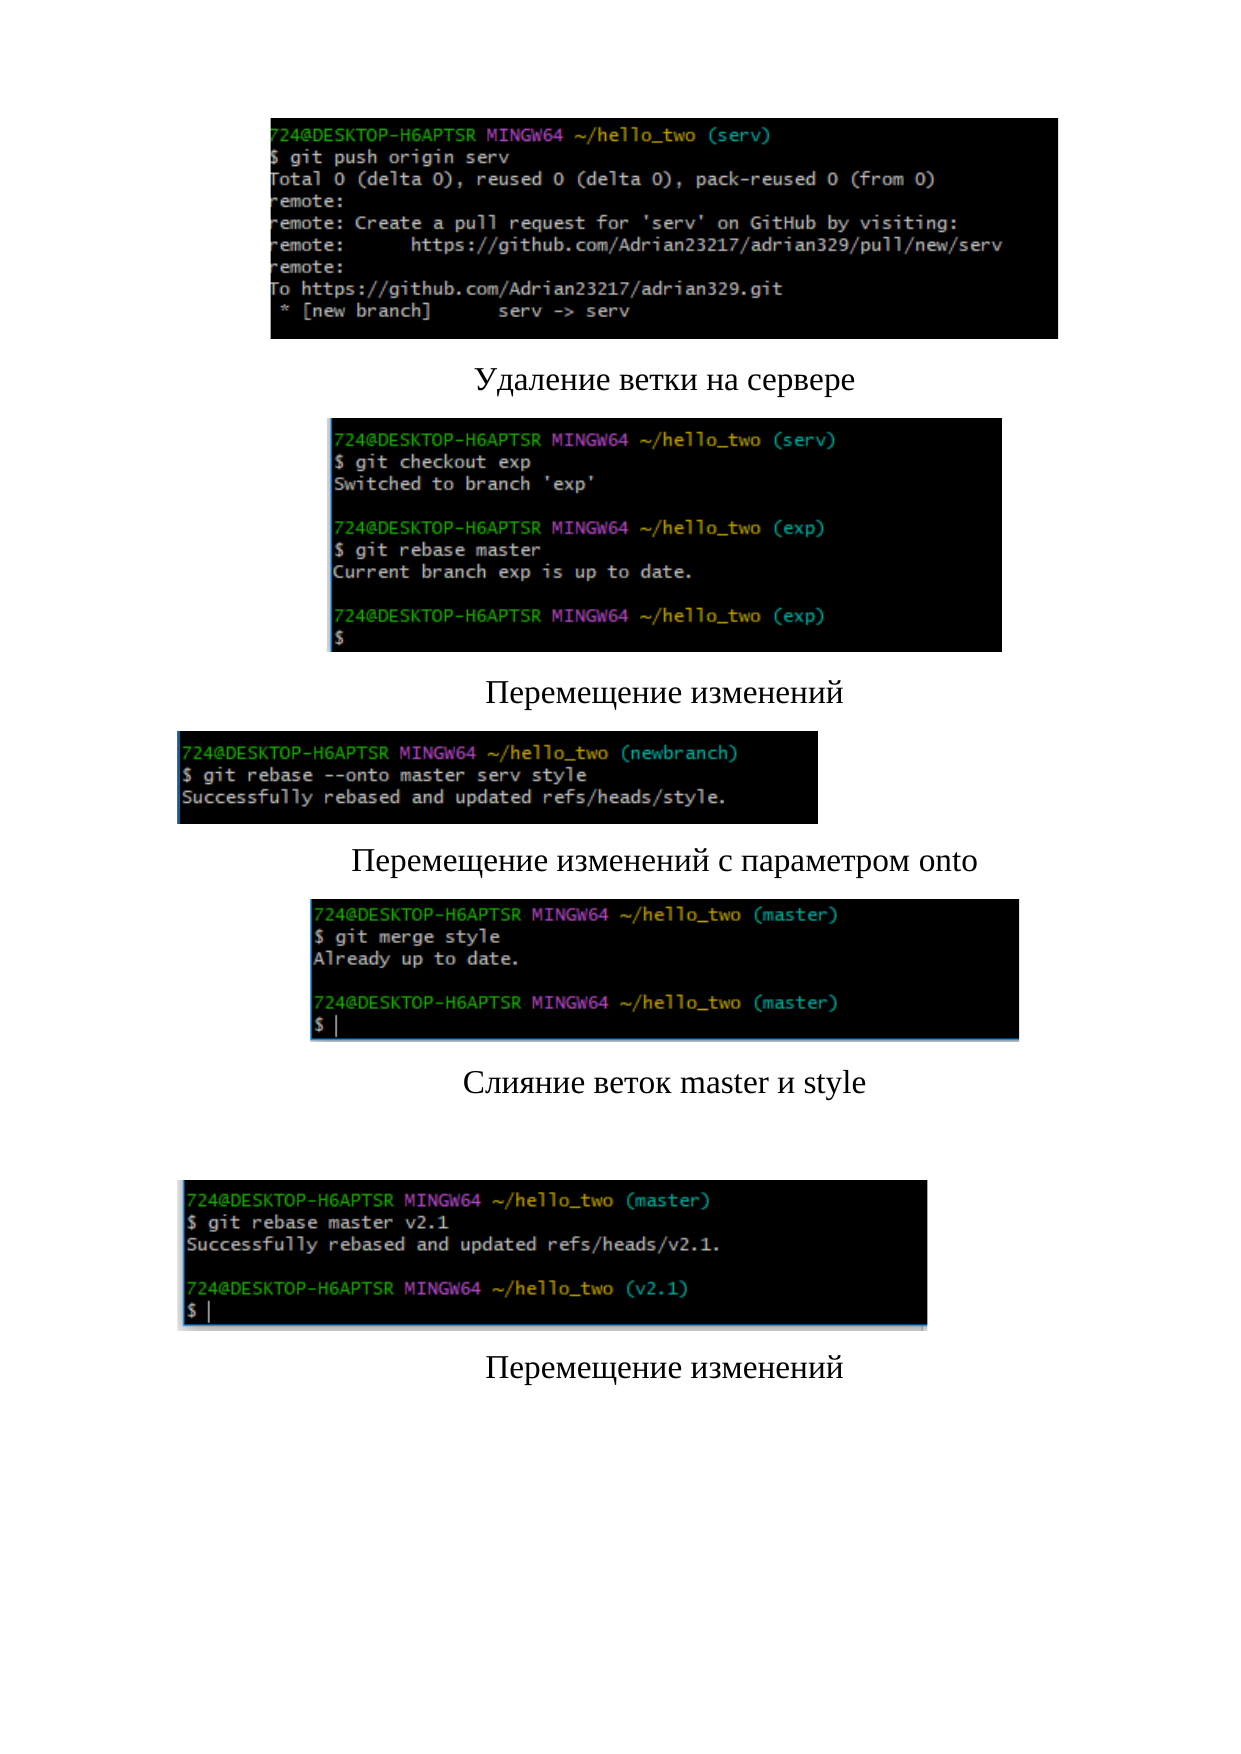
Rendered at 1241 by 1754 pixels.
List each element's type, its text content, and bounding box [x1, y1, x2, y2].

picture [177, 1180, 928, 1331]
picture [326, 418, 1002, 652]
text Перемещение изменений [177, 672, 1152, 710]
picture [309, 899, 1020, 1042]
picture [270, 118, 1059, 339]
text Слияние веток master и style [177, 1062, 1152, 1101]
text Перемещение изменений с параметром onto [177, 840, 1152, 878]
text Перемещение изменений [177, 1347, 1152, 1386]
text Удаление ветки на сервере [177, 359, 1152, 398]
picture [177, 731, 818, 824]
